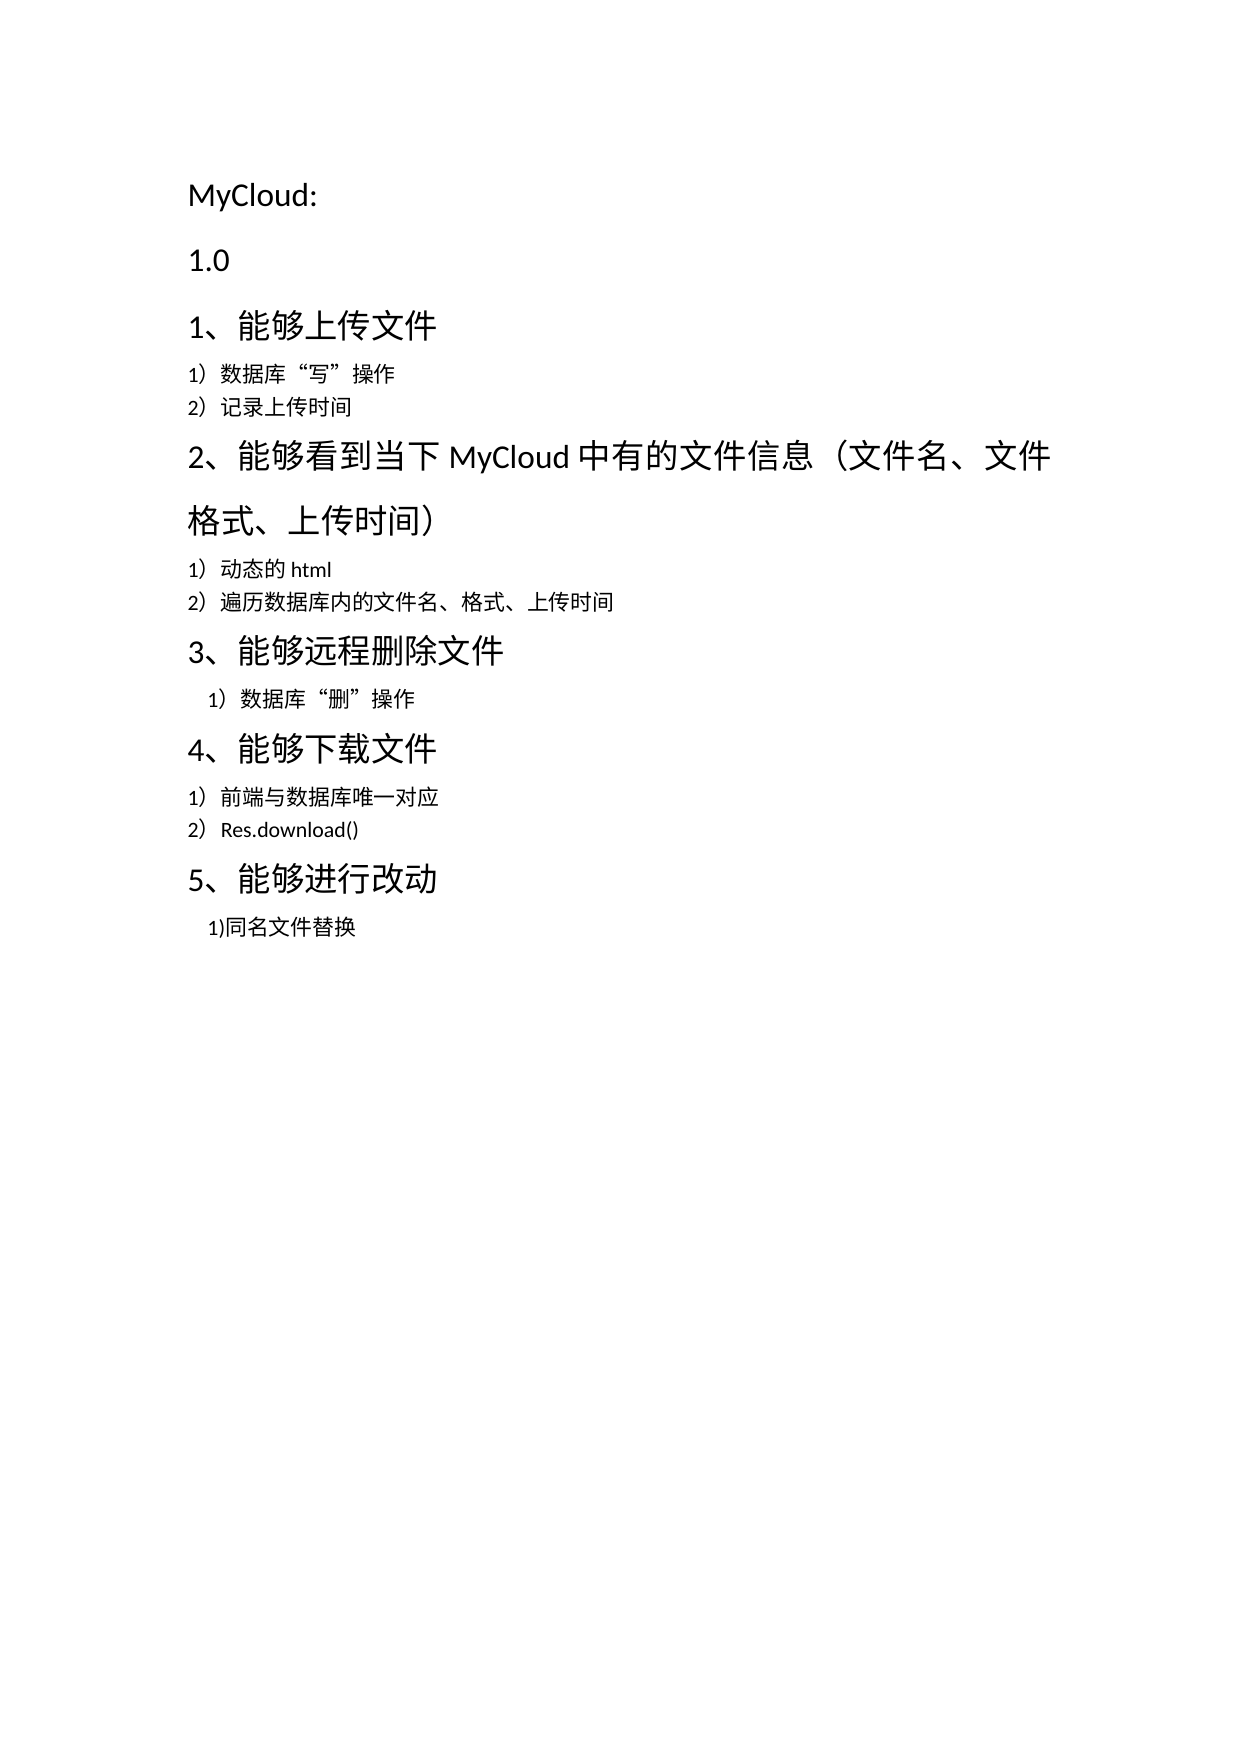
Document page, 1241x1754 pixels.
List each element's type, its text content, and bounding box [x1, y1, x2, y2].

list 记录上传时间 [187, 389, 1053, 422]
list 能够看到当下MyCloud中有的文件信息（文件名、文件格式、上传时间） [187, 422, 1053, 552]
list 能够远程删除文件 [187, 617, 1053, 682]
list 1）数据库“删”操作 [187, 682, 1053, 714]
list 遍历数据库内的文件名、格式、上传时间 [187, 584, 1053, 617]
list 1)同名文件替换 [187, 909, 1053, 942]
list Res.download() [187, 812, 1053, 844]
list 动态的html [187, 552, 1053, 584]
list 前端与数据库唯一对应 [187, 779, 1053, 812]
list 能够下载文件 [187, 714, 1053, 779]
list 数据库“写”操作 [187, 357, 1053, 389]
list 能够进行改动 [187, 844, 1053, 909]
text 1.0 [187, 227, 1053, 292]
list 能够上传文件 [187, 292, 1053, 357]
text MyCloud: [187, 162, 1053, 227]
